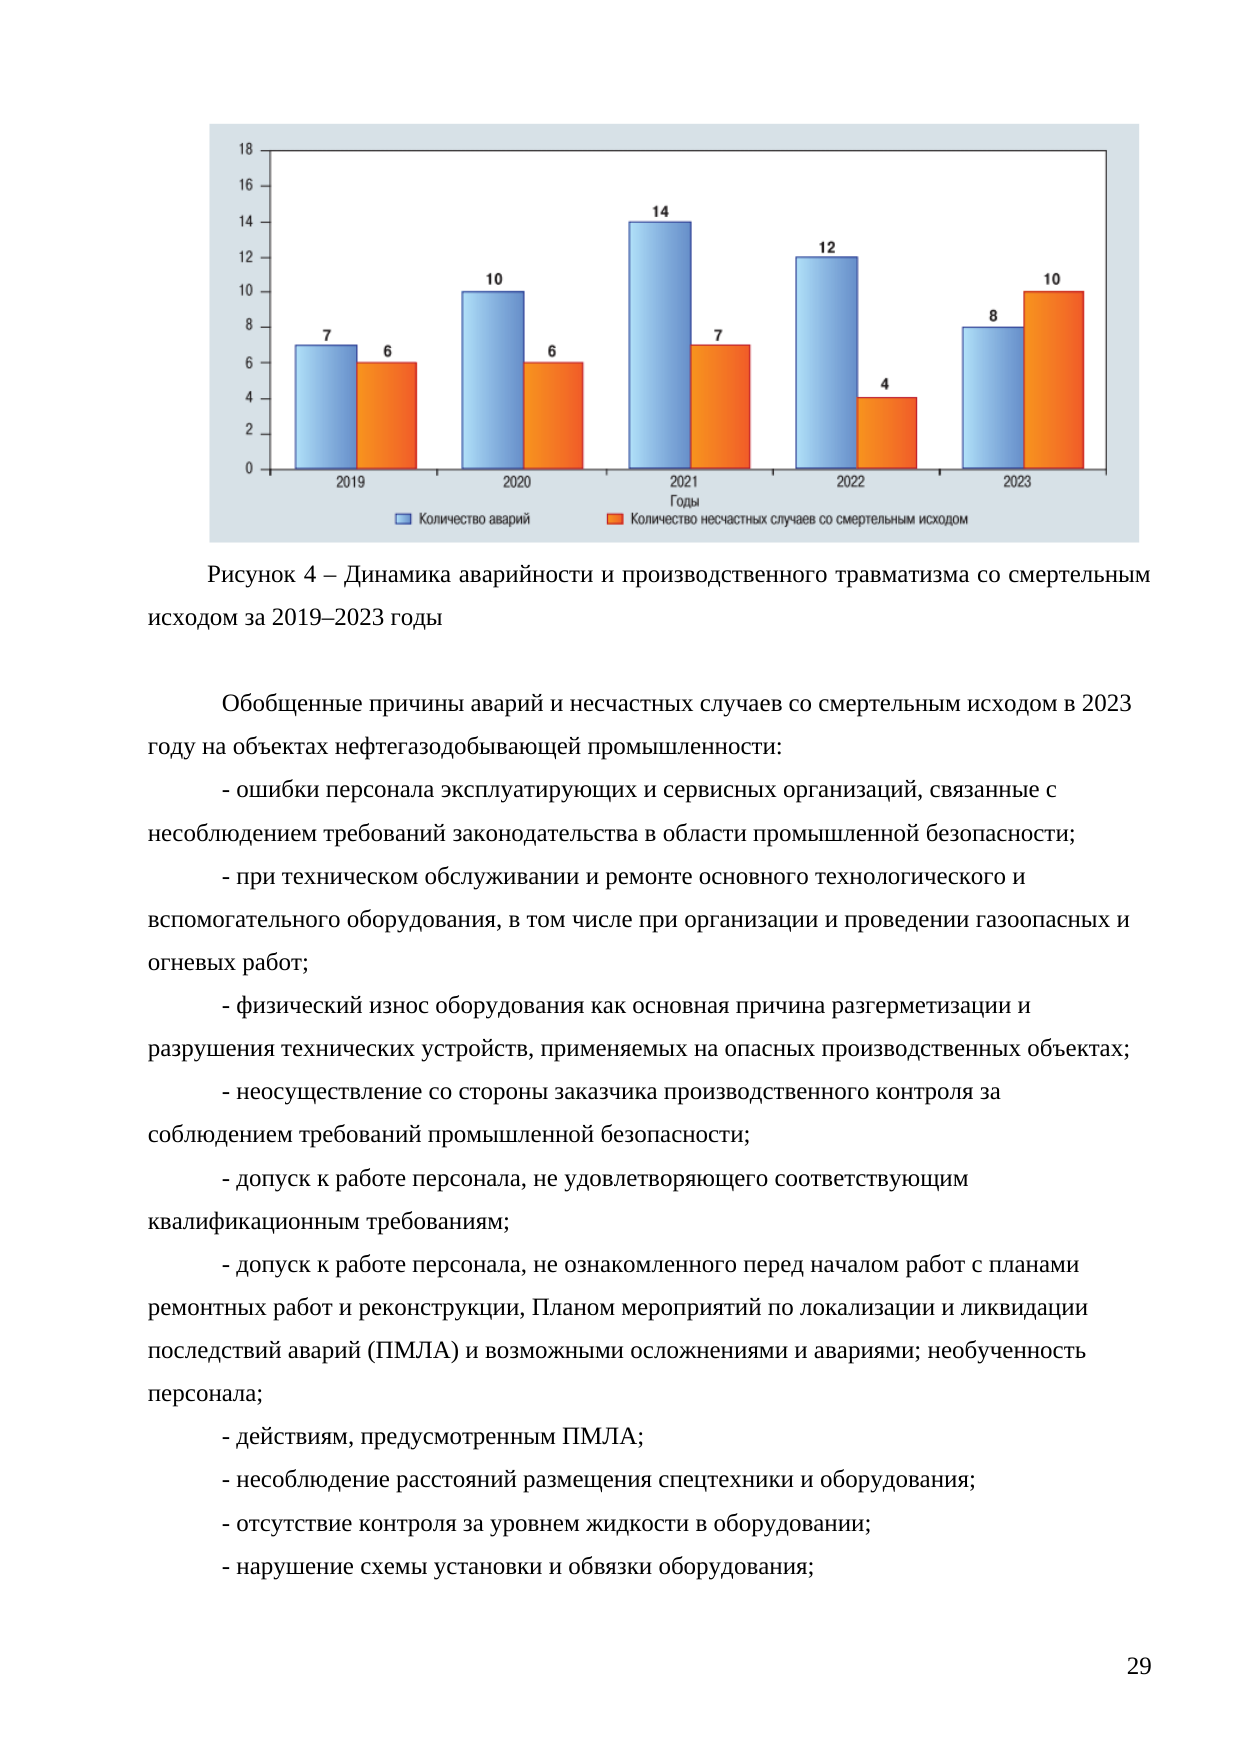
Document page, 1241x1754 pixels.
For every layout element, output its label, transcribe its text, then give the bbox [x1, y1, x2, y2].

text Рисунок 4 – Динамика аварийности и производственного травматизма со смертельным исходом за 2019–2023 годы [148, 559, 1152, 631]
text - физический износ оборудования как основная причина разгерметизации и разрушения технических устройств, применяемых на опасных производственных объектах; [148, 990, 1152, 1062]
text - ошибки персонала эксплуатирующих и сервисных организаций, связанные с несоблюдением требований законодательства в области промышленной безопасности; [148, 774, 1152, 846]
text - при техническом обслуживании и ремонте основного технологического и вспомогательного оборудования, в том числе при организации и проведении газоопасных и огневых работ; [148, 861, 1152, 976]
text - допуск к работе персонала, не удовлетворяющего соответствующим квалификационным требованиям; [148, 1163, 1152, 1234]
text - несоблюдение расстояний размещения спецтехники и оборудования; [148, 1464, 1152, 1493]
text - неосуществление со стороны заказчика производственного контроля за соблюдением требований промышленной безопасности; [148, 1076, 1152, 1148]
text - действиям, предусмотренным ПМЛА; [148, 1421, 1152, 1450]
text - отсутствие контроля за уровнем жидкости в оборудовании; [148, 1508, 1152, 1536]
text Обобщенные причины аварий и несчастных случаев со смертельным исходом в 2023 году на объектах нефтегазодобывающей промышленности: [148, 688, 1152, 760]
text - допуск к работе персонала, не ознакомленного перед началом работ с планами ремонтных работ и реконструкции, Планом мероприятий по локализации и ликвидации последствий аварий (ПМЛА) и возможными осложнениями и авариями; необученность персонала; [148, 1249, 1152, 1407]
text - нарушение схемы установки и обвязки оборудования; [148, 1551, 1152, 1579]
picture [206, 118, 1143, 545]
